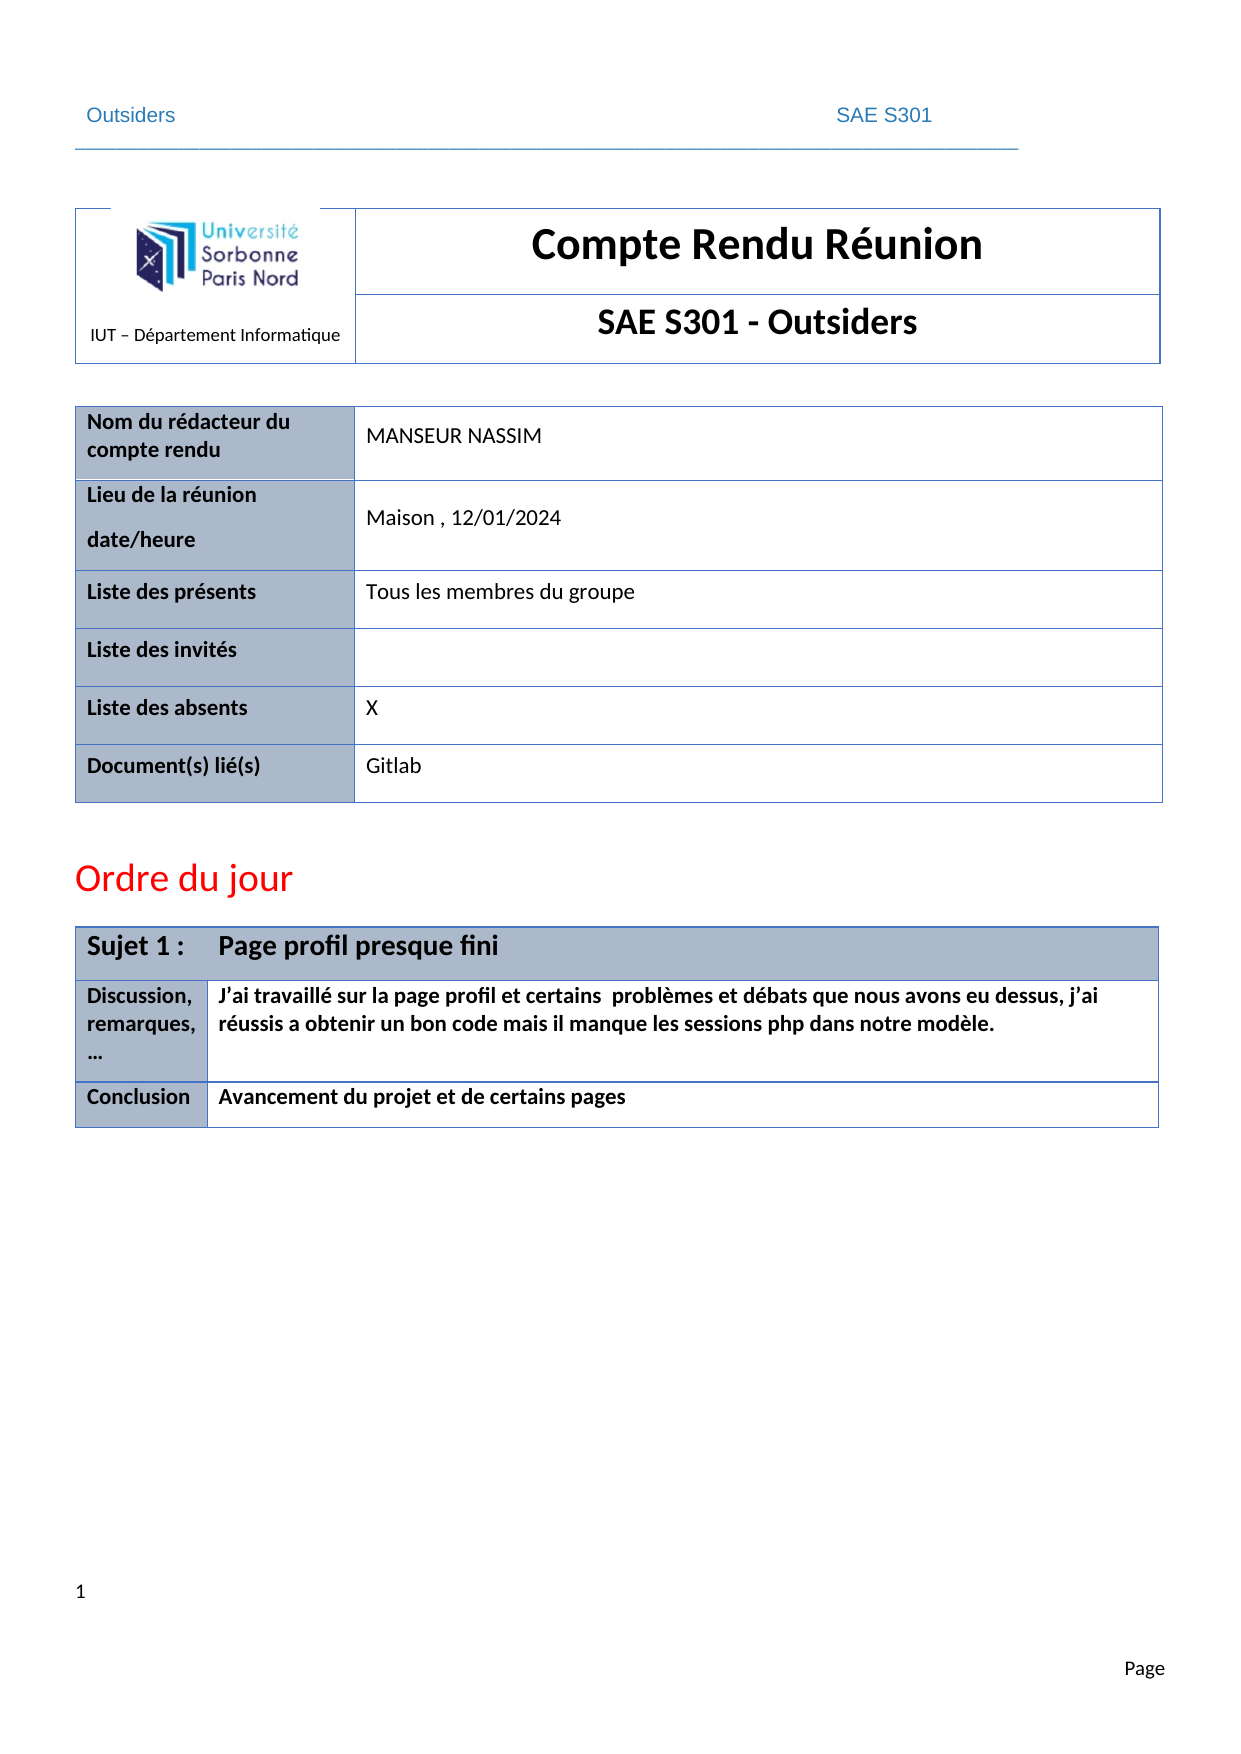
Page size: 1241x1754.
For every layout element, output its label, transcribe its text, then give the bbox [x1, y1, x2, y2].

table_cell Liste des absents [76, 687, 354, 744]
table_cell Lieu de la réunion date/heure [76, 481, 354, 570]
table_cell Gitlab [355, 745, 1162, 802]
table_cell Avancement du projet et de certains pages [208, 1083, 1158, 1127]
table_header Nom du rédacteur du compte rendu [76, 407, 354, 479]
table_cell Conclusion [76, 1083, 207, 1127]
table_cell [355, 629, 1162, 686]
table_header MANSEUR NASSIM [355, 407, 1162, 479]
table_cell SAE S301 - Outsiders [356, 295, 1159, 363]
table_cell Document(s) lié(s) [76, 745, 354, 802]
table_cell Liste des invités [76, 629, 354, 686]
table_cell Liste des présents [76, 571, 354, 628]
table_cell X [355, 687, 1162, 744]
picture [110, 208, 320, 307]
table_header Sujet 1 : [76, 928, 207, 980]
table_cell Maison , 12/01/2024 [355, 481, 1162, 570]
table_cell Tous les membres du groupe [355, 571, 1162, 628]
table_cell Discussion, remarques, … [76, 981, 207, 1081]
table_header IUT – Département Informatique [76, 209, 355, 363]
subtitle Ordre du jour [75, 853, 1165, 901]
table_cell J’ai travaillé sur la page profil et certains problèmes et débats que nous avons eu dessus, j’ai réussis a obtenir un bon code mais il manque les sessions php dans notre modèle. [208, 981, 1158, 1081]
table_header Compte Rendu Réunion [356, 209, 1159, 294]
table_header Page profil presque fini [207, 928, 1158, 980]
